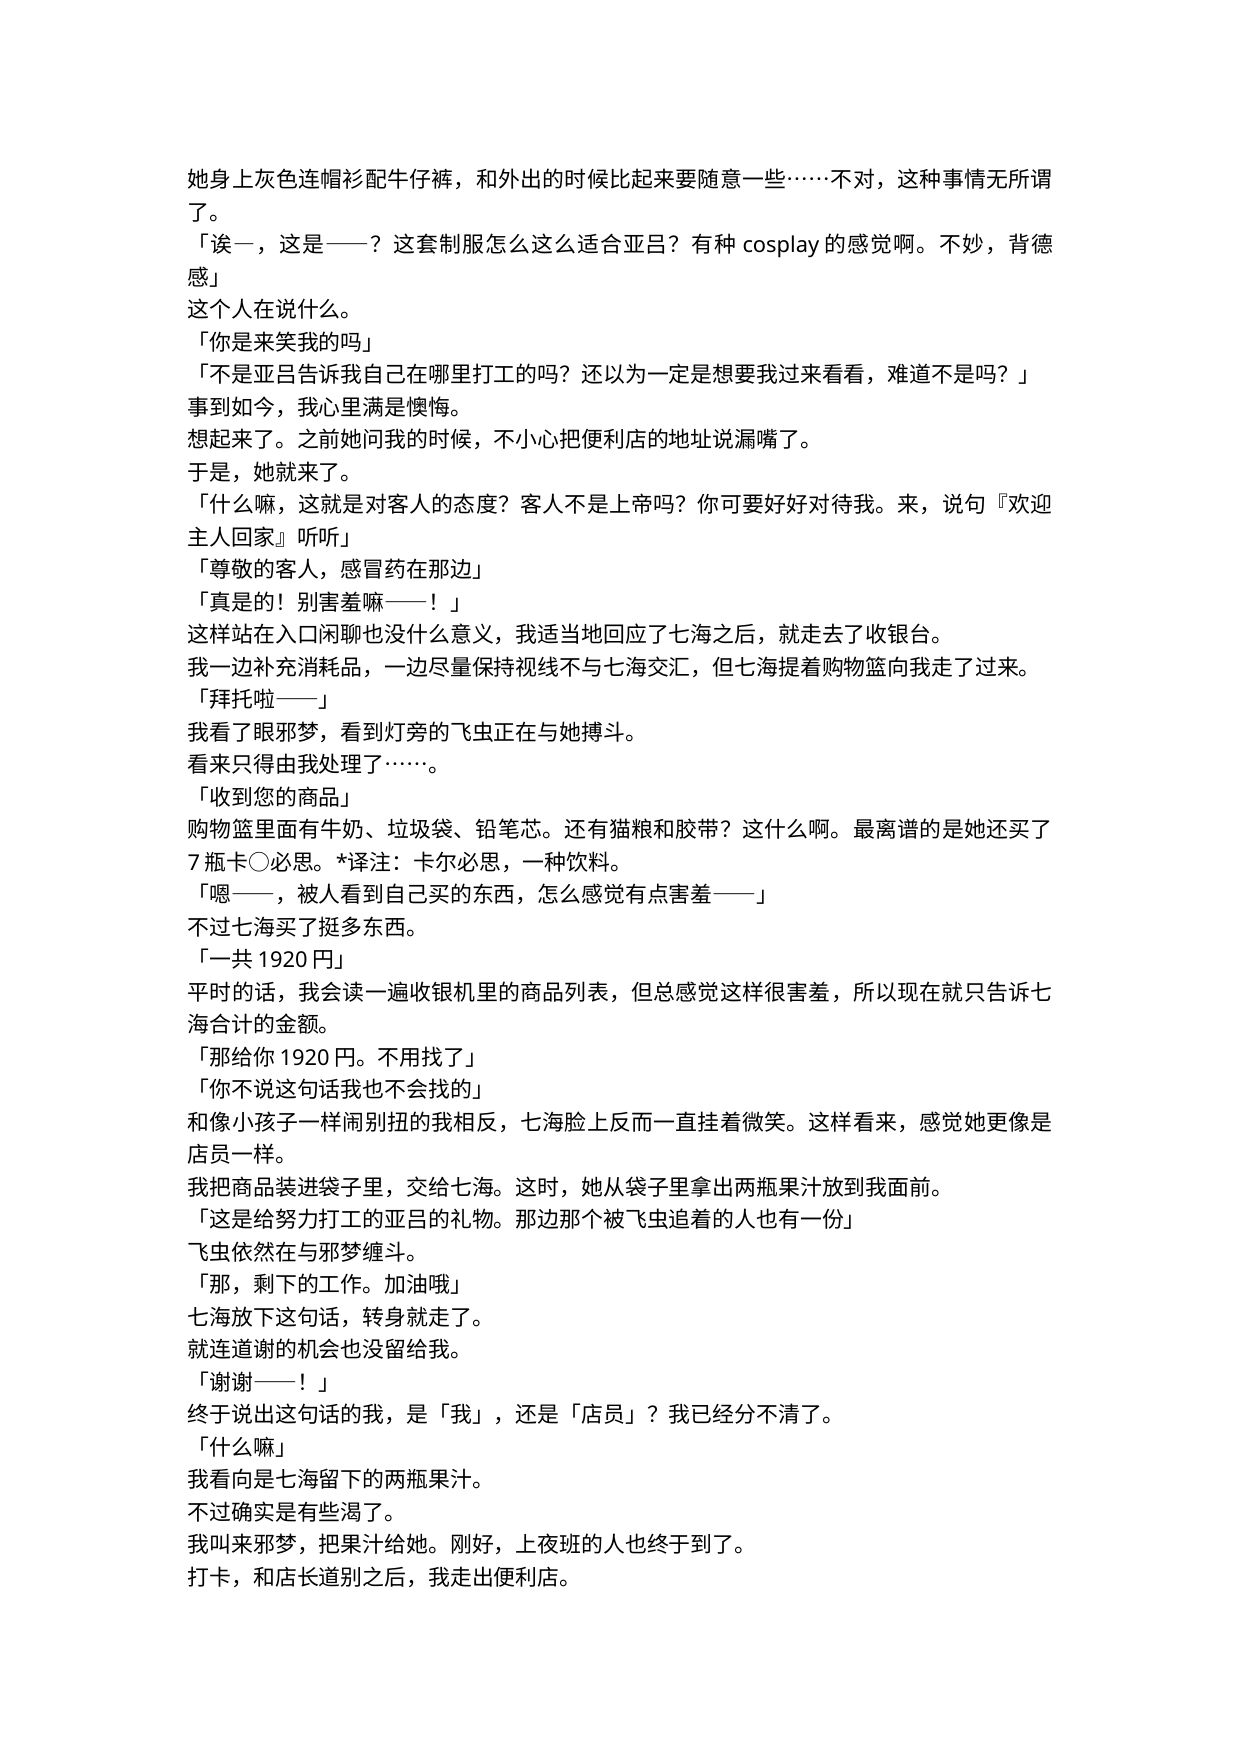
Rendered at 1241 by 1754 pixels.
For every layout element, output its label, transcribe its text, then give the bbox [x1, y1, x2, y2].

text 「谢谢——！」 [187, 1364, 1053, 1397]
text 飞虫依然在与邪梦缠斗。 [187, 1234, 1053, 1267]
text 七海放下这句话，转身就走了。 [187, 1299, 1053, 1332]
text 和像小孩子一样闹别扭的我相反，七海脸上反而一直挂着微笑。这样看来，感觉她更像是店员一样。 [187, 1104, 1053, 1169]
text 「诶—，这是——？这套制服怎么这么适合亚吕？有种cosplay的感觉啊。不妙，背德感」 [187, 227, 1053, 292]
text 平时的话，我会读一遍收银机里的商品列表，但总感觉这样很害羞，所以现在就只告诉七海合计的金额。 [187, 974, 1053, 1039]
text 不过七海买了挺多东西。 [187, 909, 1053, 942]
text 她身上灰色连帽衫配牛仔裤，和外出的时候比起来要随意一些……不对，这种事情无所谓了。 [187, 162, 1053, 227]
text 「你不说这句话我也不会找的」 [187, 1072, 1053, 1104]
text 「尊敬的客人，感冒药在那边」 [187, 552, 1053, 584]
text 「什么嘛」 [187, 1429, 1053, 1462]
text 「真是的！别害羞嘛——！」 [187, 584, 1053, 617]
text 这个人在说什么。 [187, 292, 1053, 324]
text 「那给你1920円。不用找了」 [187, 1039, 1053, 1072]
text 购物篮里面有牛奶、垃圾袋、铅笔芯。还有猫粮和胶带？这什么啊。最离谱的是她还买了7瓶卡○必思。*译注：卡尔必思，一种饮料。 [187, 812, 1053, 877]
text 「那，剩下的工作。加油哦」 [187, 1267, 1053, 1299]
text 想起来了。之前她问我的时候，不小心把便利店的地址说漏嘴了。 [187, 422, 1053, 454]
text 「这是给努力打工的亚吕的礼物。那边那个被飞虫追着的人也有一份」 [187, 1202, 1053, 1234]
text 这样站在入口闲聊也没什么意义，我适当地回应了七海之后，就走去了收银台。 [187, 617, 1053, 649]
text 就连道谢的机会也没留给我。 [187, 1332, 1053, 1364]
text 我叫来邪梦，把果汁给她。刚好，上夜班的人也终于到了。 [187, 1527, 1053, 1559]
text 看来只得由我处理了……。 [187, 747, 1053, 779]
text 「拜托啦——」 [187, 682, 1053, 714]
text 打卡，和店长道别之后，我走出便利店。 [187, 1559, 1053, 1592]
text 「一共1920円」 [187, 942, 1053, 974]
text 「你是来笑我的吗」 [187, 324, 1053, 357]
text 于是，她就来了。 [187, 454, 1053, 487]
text 「什么嘛，这就是对客人的态度？客人不是上帝吗？你可要好好对待我。来，说句『欢迎主人回家』听听」 [187, 487, 1053, 552]
text 「不是亚吕告诉我自己在哪里打工的吗？还以为一定是想要我过来看看，难道不是吗？」 [187, 357, 1053, 389]
text 我看向是七海留下的两瓶果汁。 [187, 1462, 1053, 1494]
text 我把商品装进袋子里，交给七海。这时，她从袋子里拿出两瓶果汁放到我面前。 [187, 1169, 1053, 1202]
text 我一边补充消耗品，一边尽量保持视线不与七海交汇，但七海提着购物篮向我走了过来。 [187, 649, 1053, 682]
text 事到如今，我心里满是懊悔。 [187, 389, 1053, 422]
text 「收到您的商品」 [187, 779, 1053, 812]
text 终于说出这句话的我，是「我」，还是「店员」？我已经分不清了。 [187, 1397, 1053, 1429]
text 「嗯——，被人看到自己买的东西，怎么感觉有点害羞——」 [187, 877, 1053, 909]
text 不过确实是有些渴了。 [187, 1494, 1053, 1527]
text 我看了眼邪梦，看到灯旁的飞虫正在与她搏斗。 [187, 714, 1053, 747]
